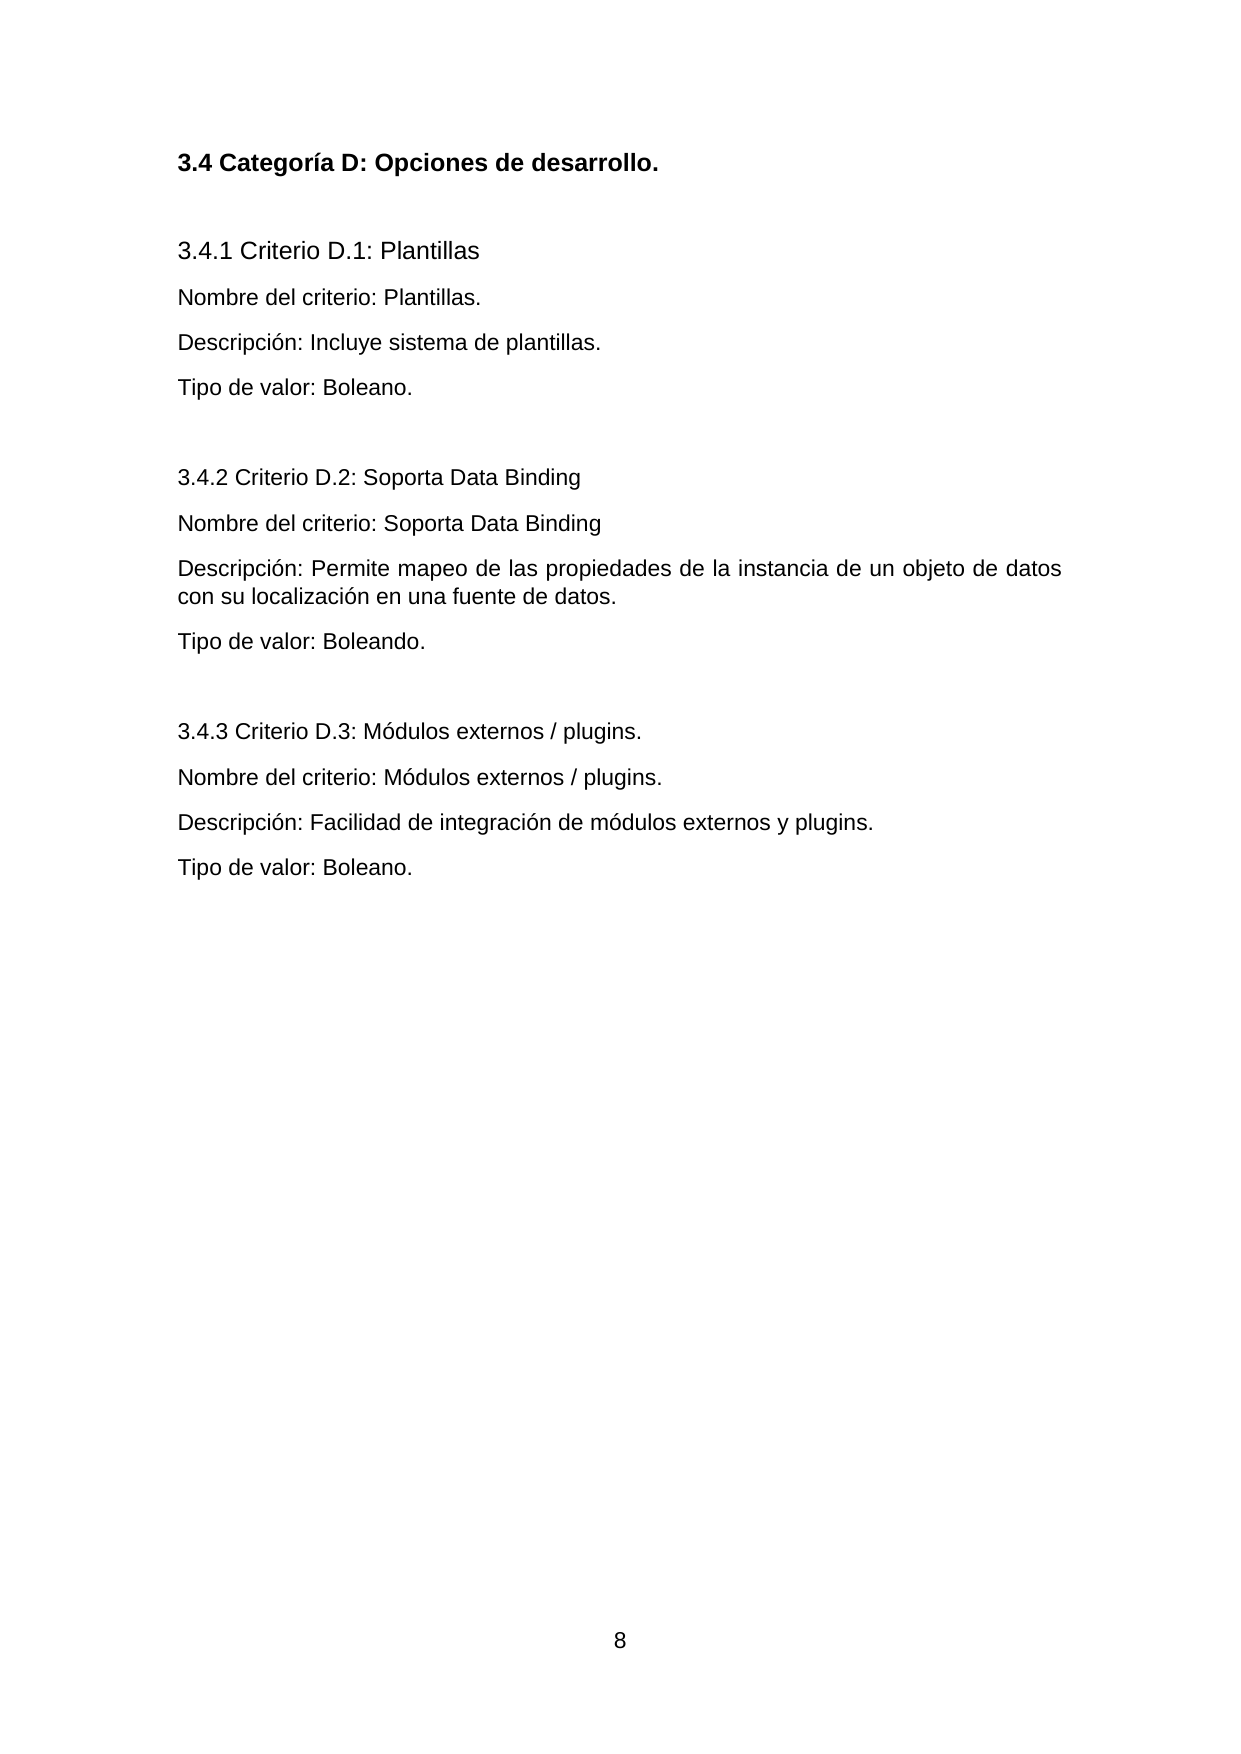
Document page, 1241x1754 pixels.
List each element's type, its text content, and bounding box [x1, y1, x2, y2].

text Tipo de valor: Boleano. [177, 374, 1063, 401]
text 3.4.1 Criterio D.1: Plantillas [177, 236, 1063, 265]
text Descripción: Facilidad de integración de módulos externos y plugins. [177, 808, 1063, 835]
text Nombre del criterio: Soporta Data Binding [177, 509, 1063, 536]
subtitle 3.4 Categoría D: Opciones de desarrollo. [177, 148, 1063, 176]
text Tipo de valor: Boleano. [177, 854, 1063, 880]
text 3.4.2 Criterio D.2: Soporta Data Binding [177, 464, 1063, 491]
text Descripción: Permite mapeo de las propiedades de la instancia de un objeto de datos con su localización en una fuente de datos. [177, 554, 1063, 609]
text 3.4.3 Criterio D.3: Módulos externos / plugins. [177, 718, 1063, 745]
text Nombre del criterio: Módulos externos / plugins. [177, 763, 1063, 790]
text Nombre del criterio: Plantillas. [177, 284, 1063, 310]
text Descripción: Incluye sistema de plantillas. [177, 329, 1063, 355]
text Tipo de valor: Boleando. [177, 628, 1063, 654]
